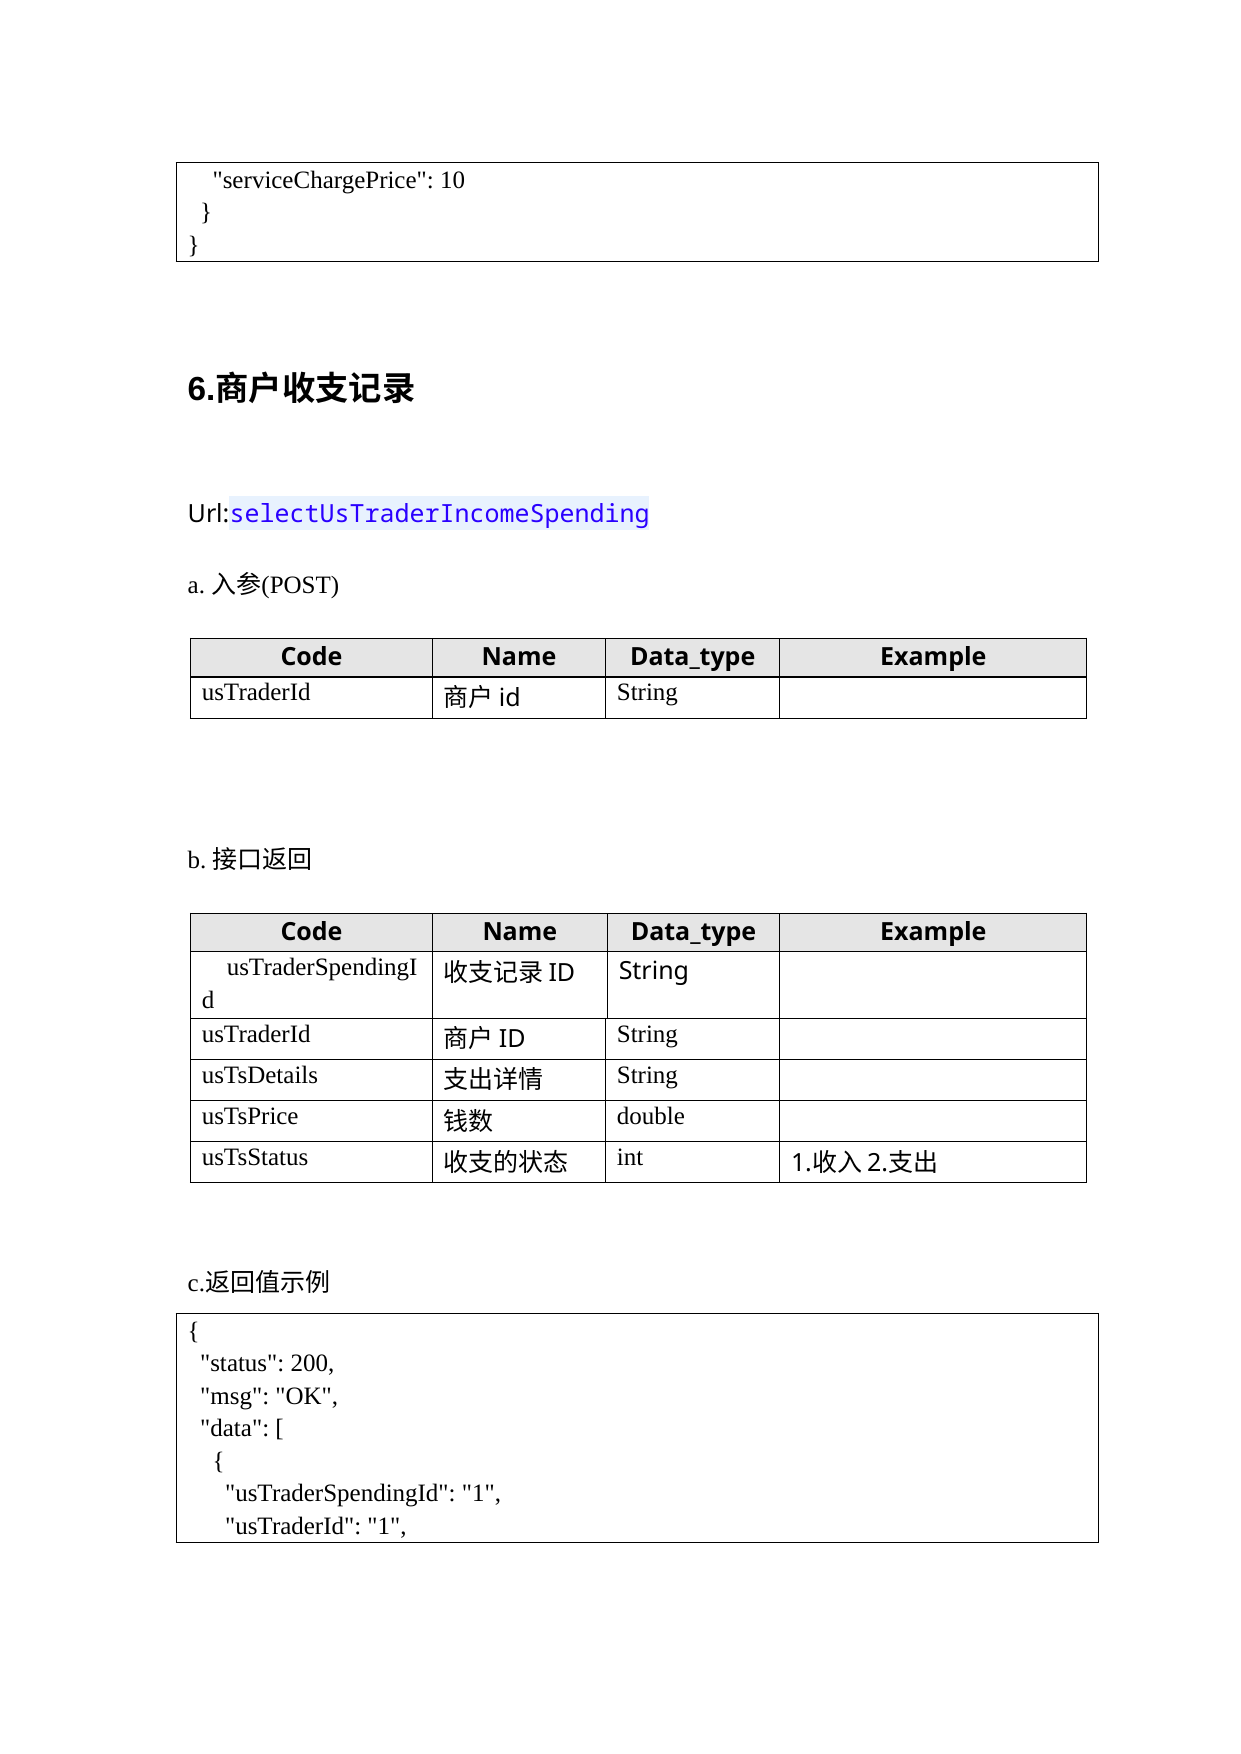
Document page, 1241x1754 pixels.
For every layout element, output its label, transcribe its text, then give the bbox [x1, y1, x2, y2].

table_header Name [433, 914, 607, 951]
text b. 接口返回 [187, 825, 1053, 890]
table_cell String [608, 952, 779, 1018]
subtitle 6.商户收支记录 [187, 354, 1053, 419]
table_cell usTsDetails [191, 1060, 432, 1100]
table_cell 收支的状态 [433, 1142, 605, 1182]
table_cell [780, 678, 1086, 717]
table_header Data_type [606, 639, 779, 676]
table_cell usTsStatus [191, 1142, 432, 1182]
table_cell [780, 1101, 1086, 1141]
table_cell usTraderId [191, 1019, 432, 1059]
table_cell usTsPrice [191, 1101, 432, 1141]
table_header Code [191, 914, 432, 951]
table_cell [780, 1019, 1086, 1059]
text a. 入参(POST) [187, 551, 1053, 616]
table_header Example [780, 914, 1086, 951]
table_cell 商户id [433, 678, 605, 717]
table_header Data_type [608, 914, 779, 951]
table_header Code [191, 639, 432, 676]
table_cell 商户ID [433, 1019, 605, 1059]
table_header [177, 1314, 1098, 1542]
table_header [177, 163, 1098, 261]
table_cell usTraderId [191, 678, 432, 717]
table_cell 支出详情 [433, 1060, 605, 1100]
table_cell 收支记录ID [433, 952, 607, 1018]
table_header Name [433, 639, 605, 676]
table_cell String [606, 678, 779, 717]
table_cell String [606, 1060, 779, 1100]
table_cell 1.收入2.支出 [780, 1142, 1086, 1182]
table_cell double [606, 1101, 779, 1141]
text Url:selectUsTraderIncomeSpending [187, 480, 1053, 545]
table_cell [780, 1060, 1086, 1100]
table_cell usTraderSpendingId [191, 952, 432, 1018]
text c.返回值示例 [187, 1248, 1053, 1313]
table_cell int [606, 1142, 779, 1182]
table_cell 钱数 [433, 1101, 605, 1141]
table_cell [780, 952, 1086, 1018]
table_header Example [780, 639, 1086, 676]
table_cell String [606, 1019, 779, 1059]
